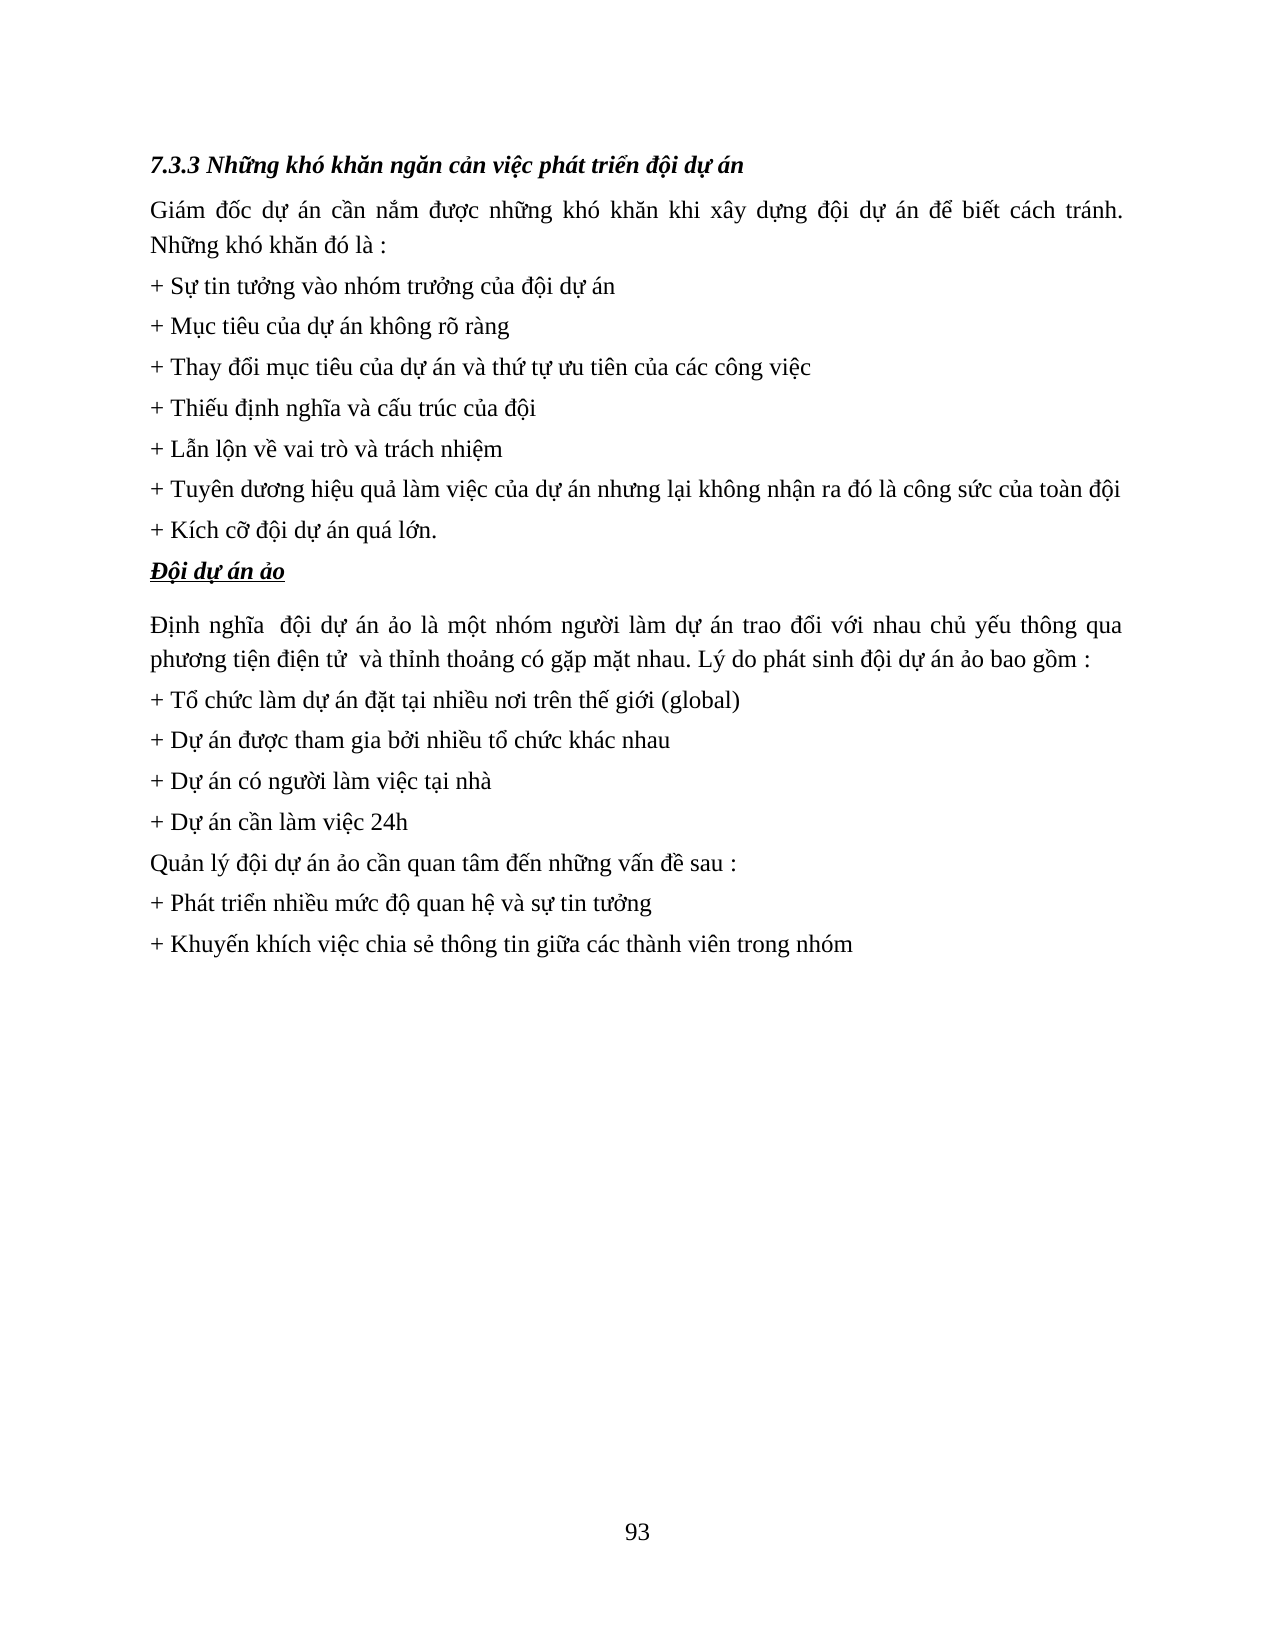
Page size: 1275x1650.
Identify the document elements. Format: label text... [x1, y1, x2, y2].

text Quản lý đội dự án ảo cần quan tâm đến những vấn đề sau : [150, 848, 1125, 877]
text + Phát triển nhiều mức độ quan hệ và sự tin tưởng [150, 888, 1125, 917]
text + Thay đổi mục tiêu của dự án và thứ tự ưu tiên của các công việc [150, 352, 1125, 381]
subtitle 7.3.3 Những khó khăn ngăn cản việc phát triển đội dự án [150, 150, 1125, 179]
text + Lẫn lộn về vai trò và trách nhiệm [150, 434, 1125, 462]
text Đội dự án ảo [150, 556, 1125, 584]
text + Khuyến khích việc chia sẻ thông tin giữa các thành viên trong nhóm [150, 929, 1125, 958]
text + Mục tiêu của dự án không rõ ràng [150, 311, 1125, 340]
text Giám đốc dự án cần nắm được những khó khăn khi xây dựng đội dự án để biết cách tránh. Những khó khăn đó là : [150, 196, 1125, 259]
text + Tuyên dương hiệu quả làm việc của dự án nhưng lại không nhận ra đó là công sức của toàn đội [150, 474, 1125, 503]
text + Tổ chức làm dự án đặt tại nhiều nơi trên thế giới (global) [150, 685, 1125, 714]
text + Dự án có người làm việc tại nhà [150, 766, 1125, 795]
text + Kích cỡ đội dự án quá lớn. [150, 515, 1125, 544]
text + Thiếu định nghĩa và cấu trúc của đội [150, 393, 1125, 422]
text + Dự án được tham gia bởi nhiều tổ chức khác nhau [150, 726, 1125, 754]
text Định nghĩa đội dự án ảo là một nhóm người làm dự án trao đổi với nhau chủ yếu thông qua phương tiện điện tử và thỉnh thoảng có gặp mặt nhau. Lý do phát sinh đội dự án ảo bao gồm : [150, 610, 1125, 673]
text + Dự án cần làm việc 24h [150, 807, 1125, 836]
text + Sự tin tưởng vào nhóm trưởng của đội dự án [150, 271, 1125, 299]
